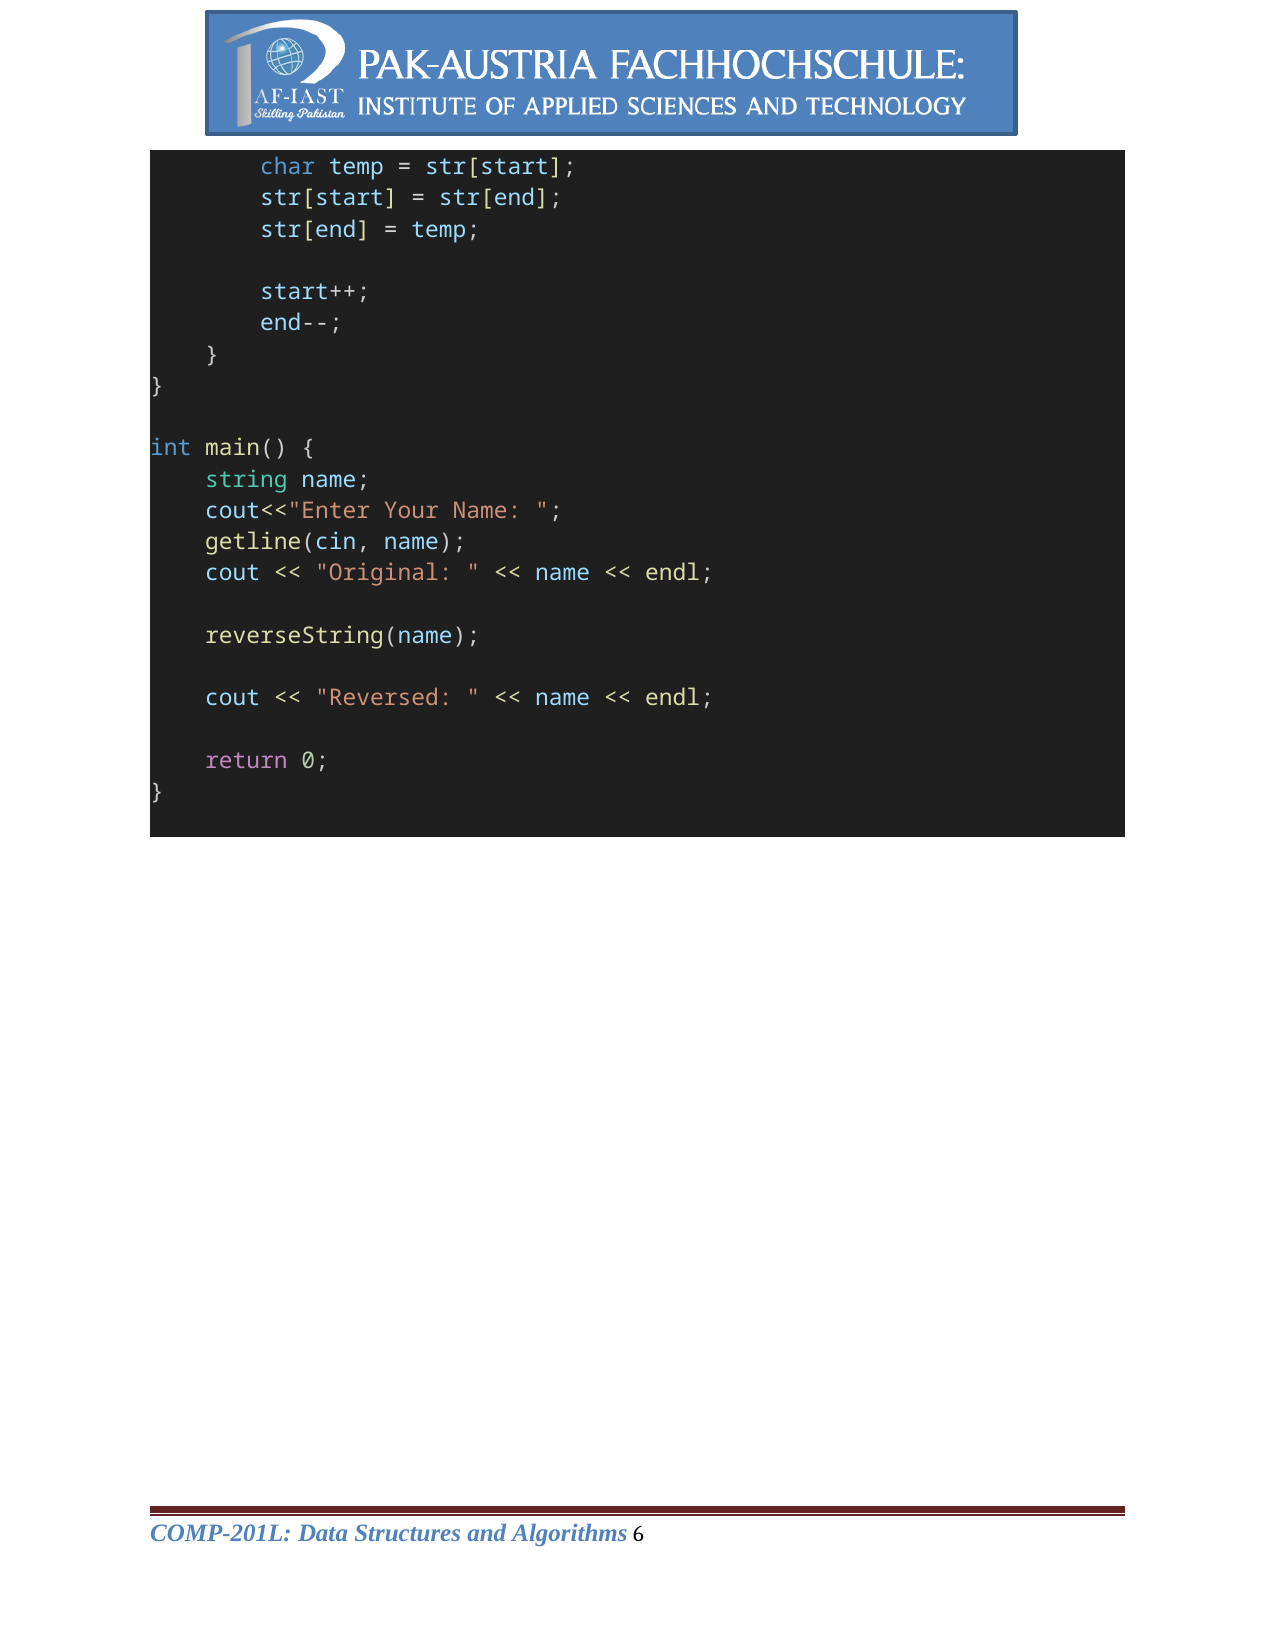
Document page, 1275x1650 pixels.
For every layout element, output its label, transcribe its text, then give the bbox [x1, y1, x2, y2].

text cout<<"Enter Your Name: "; [150, 494, 1125, 525]
text char temp = str[start]; [150, 150, 1125, 181]
text string name; [150, 462, 1125, 494]
text start++; [150, 275, 1125, 306]
text } [150, 369, 1125, 400]
text cout << "Reversed: " << name << endl; [150, 681, 1125, 712]
text } [150, 775, 1125, 806]
text cout << "Original: " << name << endl; [150, 556, 1125, 587]
text return 0; [150, 744, 1125, 775]
text str[start] = str[end]; [150, 181, 1125, 212]
text } [150, 337, 1125, 369]
picture [224, 19, 966, 127]
text int main() { [150, 431, 1125, 462]
text str[end] = temp; [150, 212, 1125, 244]
text getline(cin, name); [150, 525, 1125, 556]
text end--; [150, 306, 1125, 337]
text reverseString(name); [150, 619, 1125, 650]
